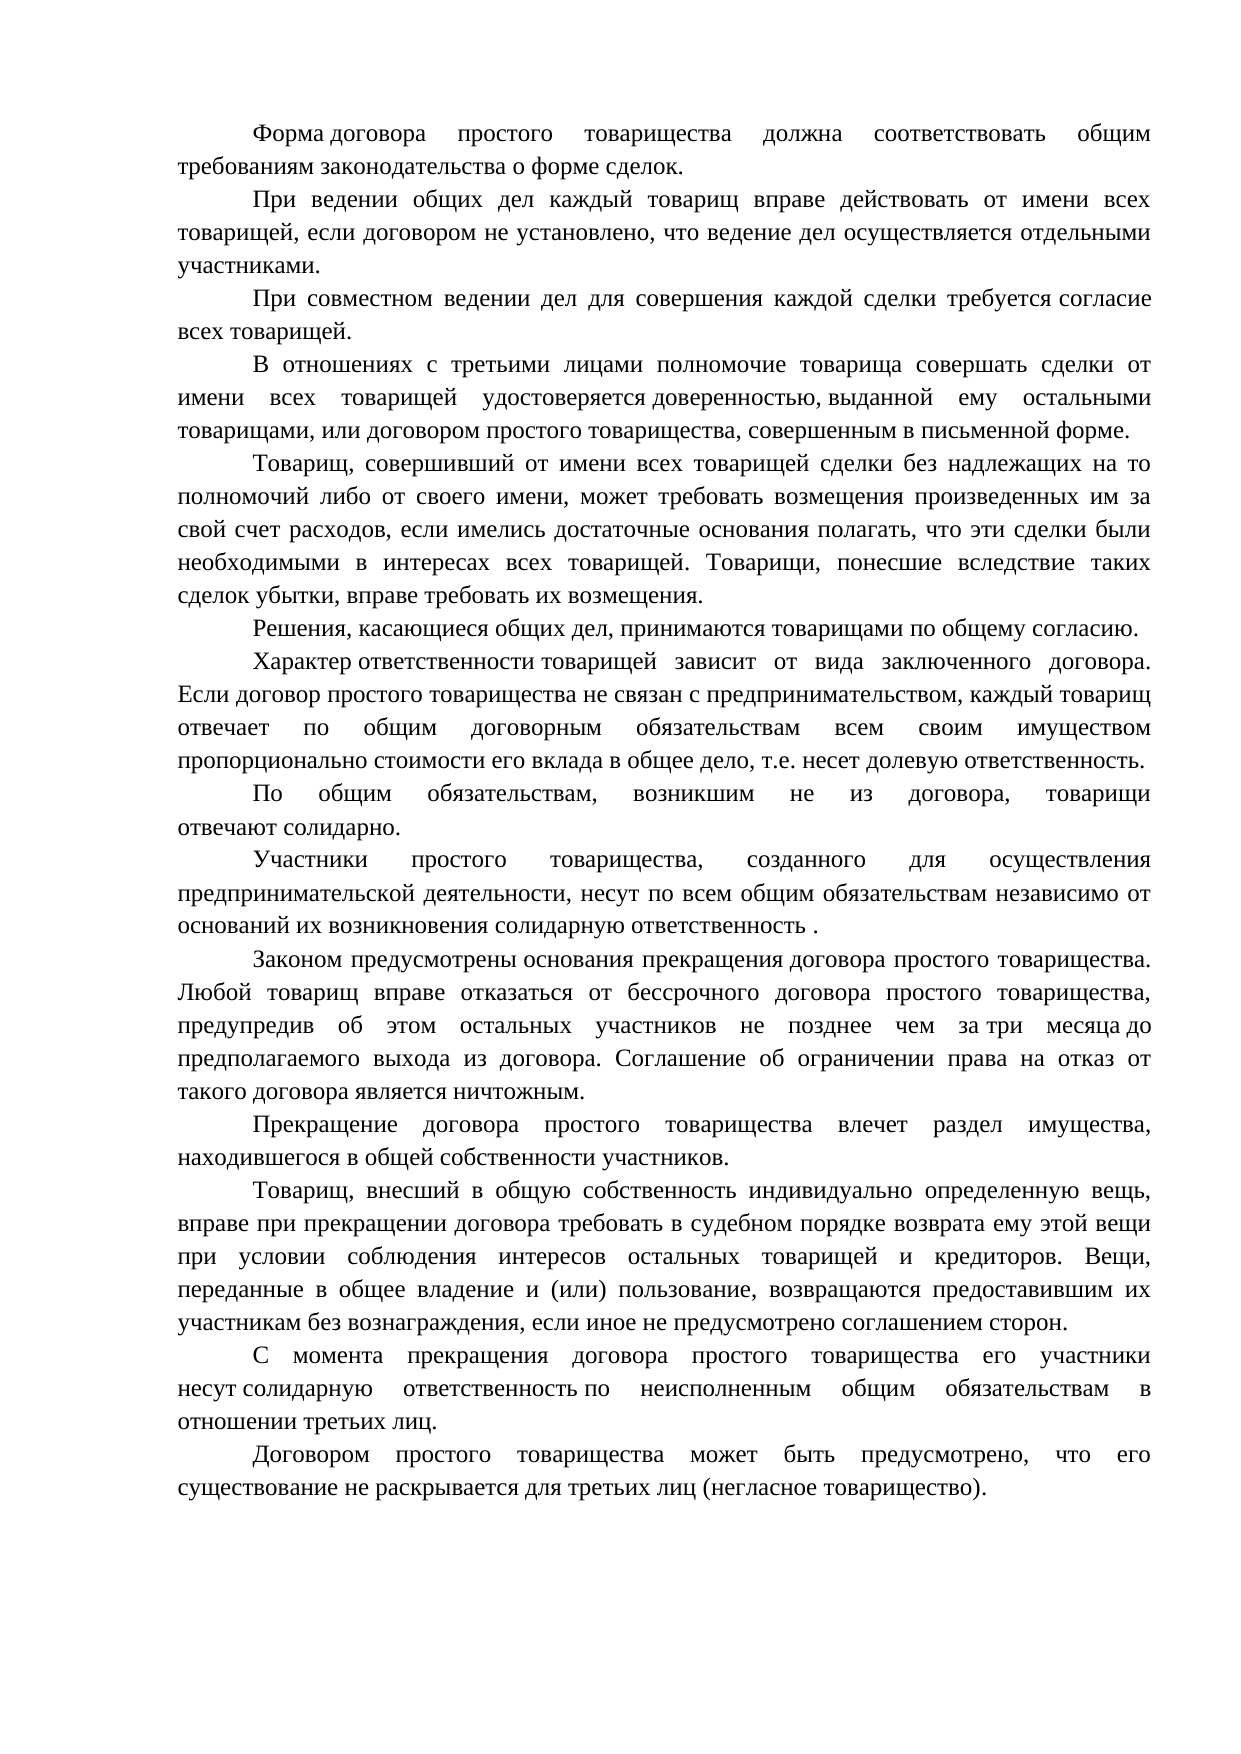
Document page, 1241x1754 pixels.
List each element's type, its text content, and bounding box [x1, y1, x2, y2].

text Прекращение договора простого товарищества влечет раздел имущества, находившегося в общей собственности участников. [177, 1109, 1152, 1171]
text В отношениях с третьими лицами полномочие товарища совершать сделки от имени всех товарищей удостоверяется доверенностью, выданной ему остальными товарищами, или договором простого товарищества, совершенным в письменной форме. [177, 349, 1152, 444]
text По общим обязательствам, возникшим не из договора, товарищи отвечают солидарно. [177, 778, 1152, 840]
text Характер ответственности товарищей зависит от вида заключенного договора. Если договор простого товарищества не связан с предпринимательством, каждый товарищ отвечает по общим договорным обязательствам всем своим имуществом пропорционально стоимости его вклада в общее дело, т.е. несет долевую ответственность. [177, 646, 1152, 774]
text При совместном ведении дел для совершения каждой сделки требуется согласие всех товарищей. [177, 283, 1152, 345]
text Решения, касающиеся общих дел, принимаются товарищами по общему согласию. [177, 613, 1152, 642]
text Законом предусмотрены основания прекращения договора простого товарищества. Любой товарищ вправе отказаться от бессрочного договора простого товарищества, предупредив об этом остальных участников не позднее чем за три месяца до предполагаемого выхода из договора. Соглашение об ограничении права на отказ от такого договора является ничтожным. [177, 944, 1152, 1104]
text Договором простого товарищества может быть предусмотрено, что его существование не раскрывается для третьих лиц (негласное товарищество). [177, 1439, 1152, 1501]
text Товарищ, совершивший от имени всех товарищей сделки без надлежащих на то полномочий либо от своего имени, может требовать возмещения произведенных им за свой счет расходов, если имелись достаточные основания полагать, что эти сделки были необходимыми в интересах всех товарищей. Товарищи, понесшие вследствие таких сделок убытки, вправе требовать их возмещения. [177, 448, 1152, 609]
text Участники простого товарищества, созданного для осуществления предпринимательской деятельности, несут по всем общим обязательствам независимо от оснований их возникновения солидарную ответственность . [177, 844, 1152, 939]
text С момента прекращения договора простого товарищества его участники несут солидарную ответственность по неисполненным общим обязательствам в отношении третьих лиц. [177, 1340, 1152, 1435]
text Форма договора простого товарищества должна соответствовать общим требованиям законодательства о форме сделок. [177, 118, 1152, 180]
text При ведении общих дел каждый товарищ вправе действовать от имени всех товарищей, если договором не установлено, что ведение дел осуществляется отдельными участниками. [177, 184, 1152, 279]
text Товарищ, внесший в общую собственность индивидуально определенную вещь, вправе при прекращении договора требовать в судебном порядке возврата ему этой вещи при условии соблюдения интересов остальных товарищей и кредиторов. Вещи, переданные в общее владение и (или) пользование, возвращаются предоставившим их участникам без вознаграждения, если иное не предусмотрено соглашением сторон. [177, 1175, 1152, 1336]
